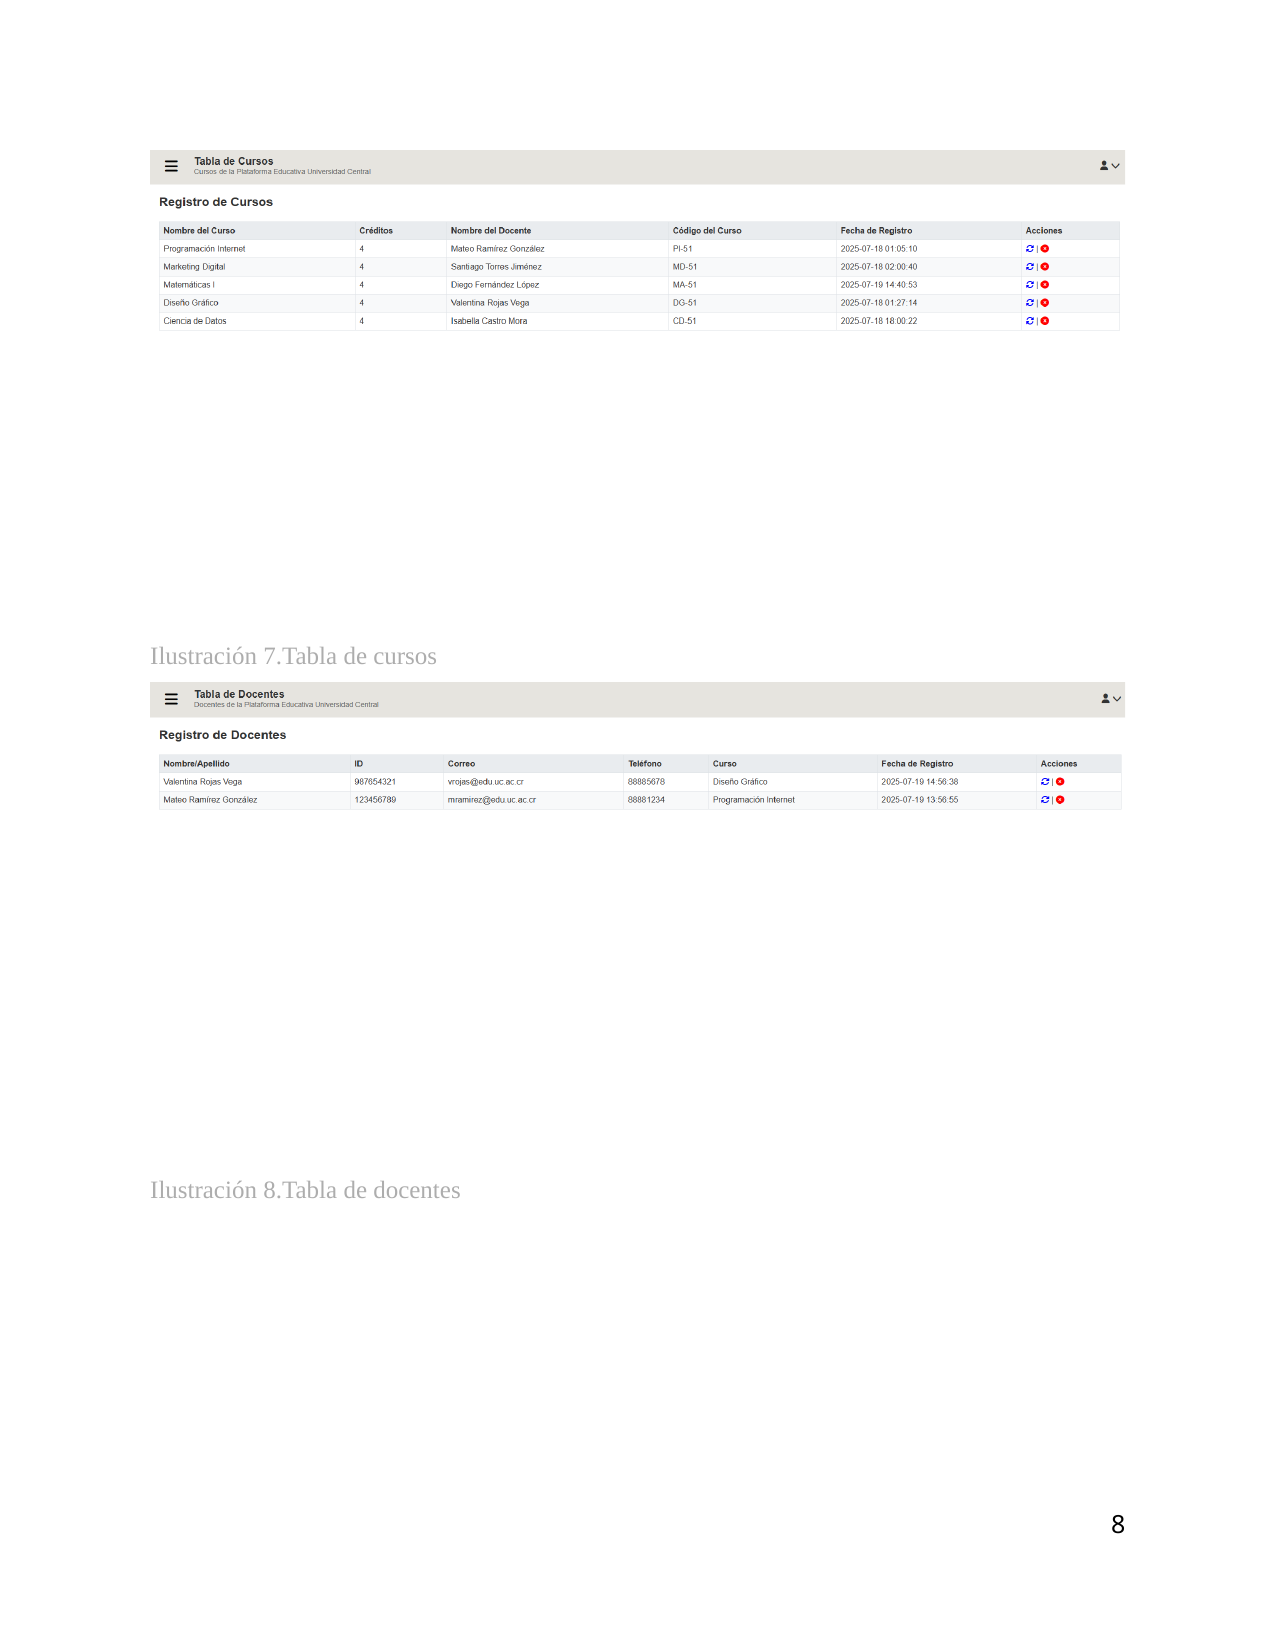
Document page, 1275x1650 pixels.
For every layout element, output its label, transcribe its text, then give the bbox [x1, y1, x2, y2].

picture [150, 682, 1125, 1154]
picture [150, 150, 1125, 620]
